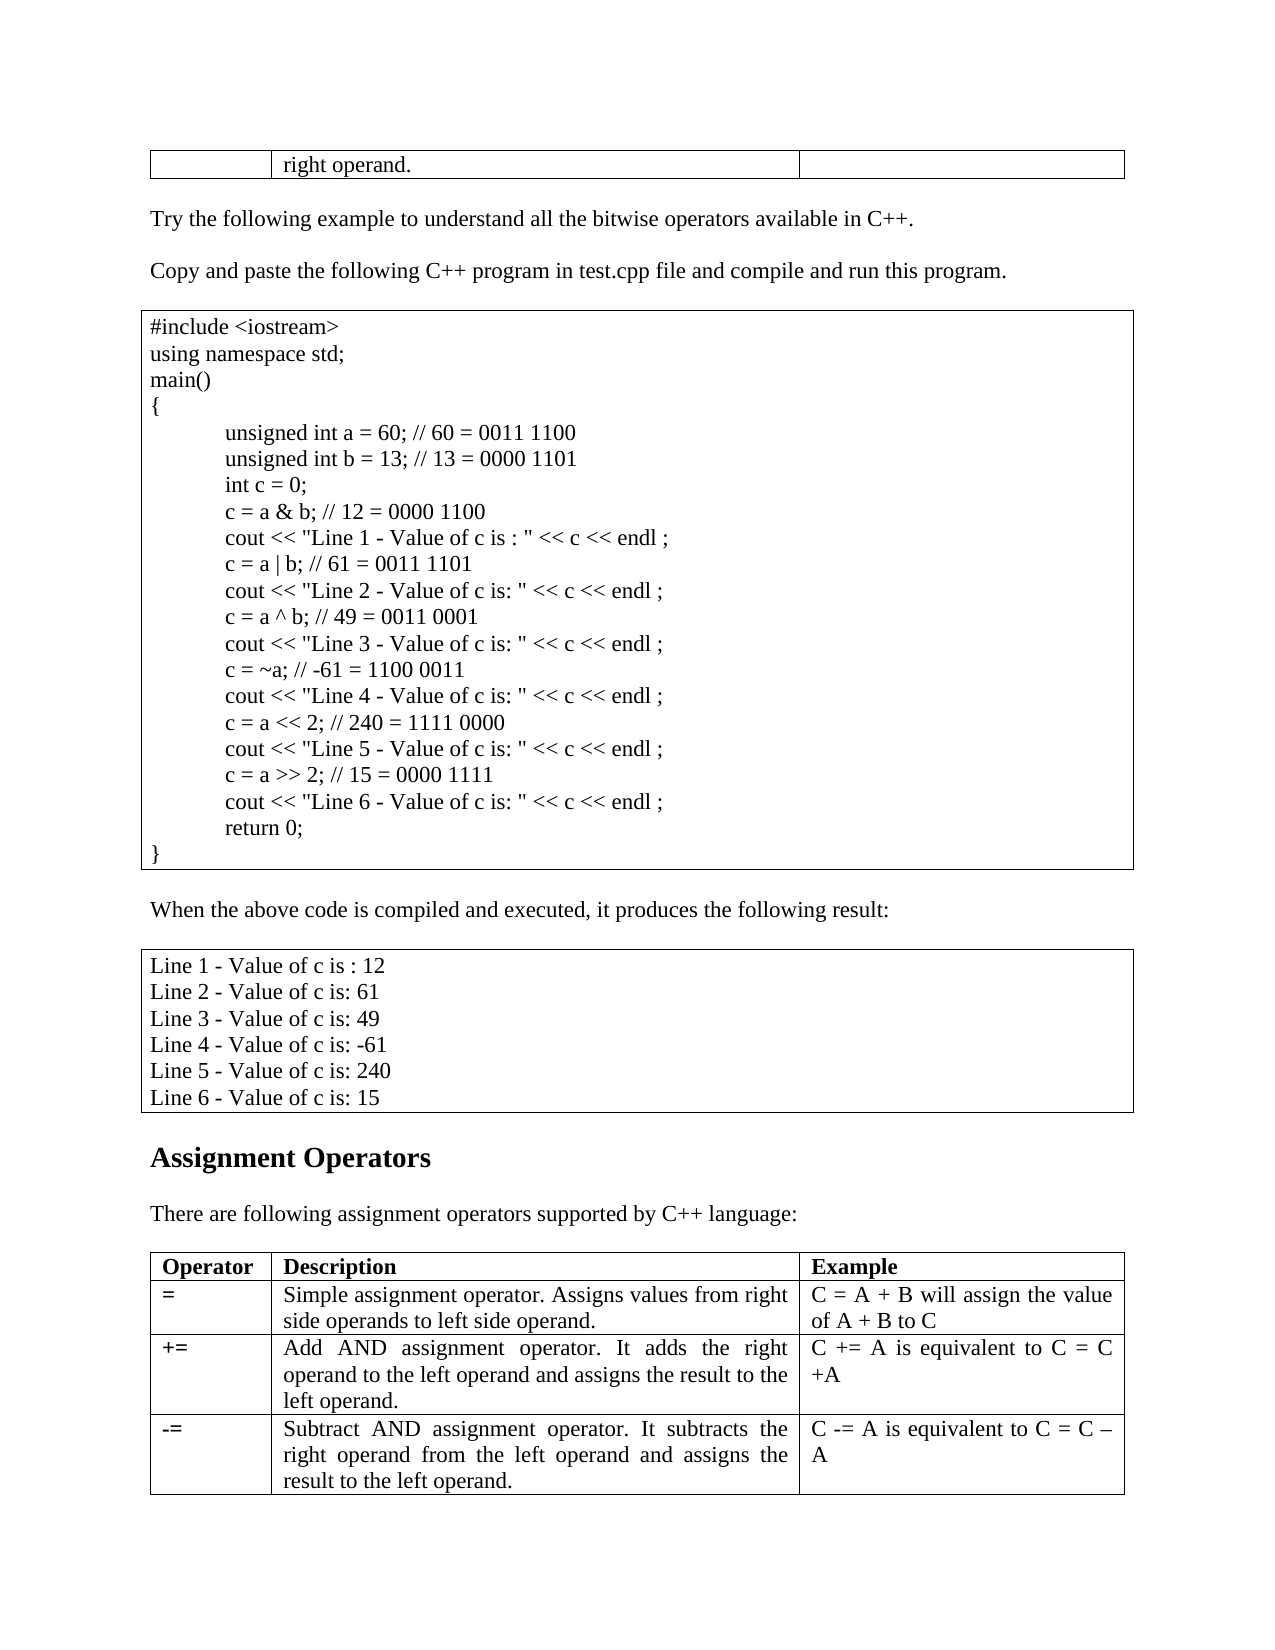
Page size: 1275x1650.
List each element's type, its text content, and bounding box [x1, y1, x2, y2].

text cout << "Line 5 - Value of c is: " << c << endl ; [150, 735, 1125, 761]
text cout << "Line 2 - Value of c is: " << c << endl ; [150, 577, 1125, 603]
text Line 2 - Value of c is: 61 [150, 978, 1125, 1005]
text Assignment Operators [150, 1140, 1125, 1173]
text return 0; [150, 814, 1125, 837]
text cout << "Line 6 - Value of c is: " << c << endl ; [150, 788, 1125, 814]
text } [142, 837, 1133, 869]
text c = a & b; // 12 = 0000 1100 [150, 498, 1125, 524]
text c = a >> 2; // 15 = 0000 1111 [150, 761, 1125, 788]
text Line 3 - Value of c is: 49 [150, 1005, 1125, 1031]
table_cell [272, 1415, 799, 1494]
text main() [150, 366, 1125, 392]
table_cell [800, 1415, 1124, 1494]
text Line 1 - Value of c is : 12 [142, 950, 1133, 978]
text unsigned int b = 13; // 13 = 0000 1101 [150, 445, 1125, 471]
text Line 6 - Value of c is: 15 [142, 1081, 1133, 1112]
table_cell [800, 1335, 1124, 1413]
text c = a ^ b; // 49 = 0011 0001 [150, 603, 1125, 629]
text #include <iostream> [142, 311, 1133, 340]
text { [150, 392, 1125, 419]
text cout << "Line 1 - Value of c is : " << c << endl ; [150, 524, 1125, 551]
text using namespace std; [150, 340, 1125, 366]
text When the above code is compiled and executed, it produces the following result: [150, 896, 1125, 923]
text int c = 0; [150, 471, 1125, 498]
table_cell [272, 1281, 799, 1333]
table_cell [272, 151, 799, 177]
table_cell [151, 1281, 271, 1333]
text c = a << 2; // 240 = 1111 0000 [150, 709, 1125, 735]
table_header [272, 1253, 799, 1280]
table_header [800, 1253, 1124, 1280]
text Line 5 - Value of c is: 240 [150, 1057, 1125, 1081]
text There are following assignment operators supported by C++ language: [150, 1199, 1125, 1226]
text c = a | b; // 61 = 0011 1101 [150, 551, 1125, 577]
text c = ~a; // -61 = 1100 0011 [150, 656, 1125, 682]
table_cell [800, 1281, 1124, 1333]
text Copy and paste the following C++ program in test.cpp file and compile and run this program. [150, 257, 1125, 284]
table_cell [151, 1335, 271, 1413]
text Try the following example to understand all the bitwise operators available in C++. [150, 205, 1125, 231]
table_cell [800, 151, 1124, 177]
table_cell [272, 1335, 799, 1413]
text cout << "Line 4 - Value of c is: " << c << endl ; [150, 682, 1125, 709]
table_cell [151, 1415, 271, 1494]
text Line 4 - Value of c is: -61 [150, 1031, 1125, 1057]
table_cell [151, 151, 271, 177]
text unsigned int a = 60; // 60 = 0011 1100 [150, 419, 1125, 445]
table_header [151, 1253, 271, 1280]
text cout << "Line 3 - Value of c is: " << c << endl ; [150, 629, 1125, 656]
